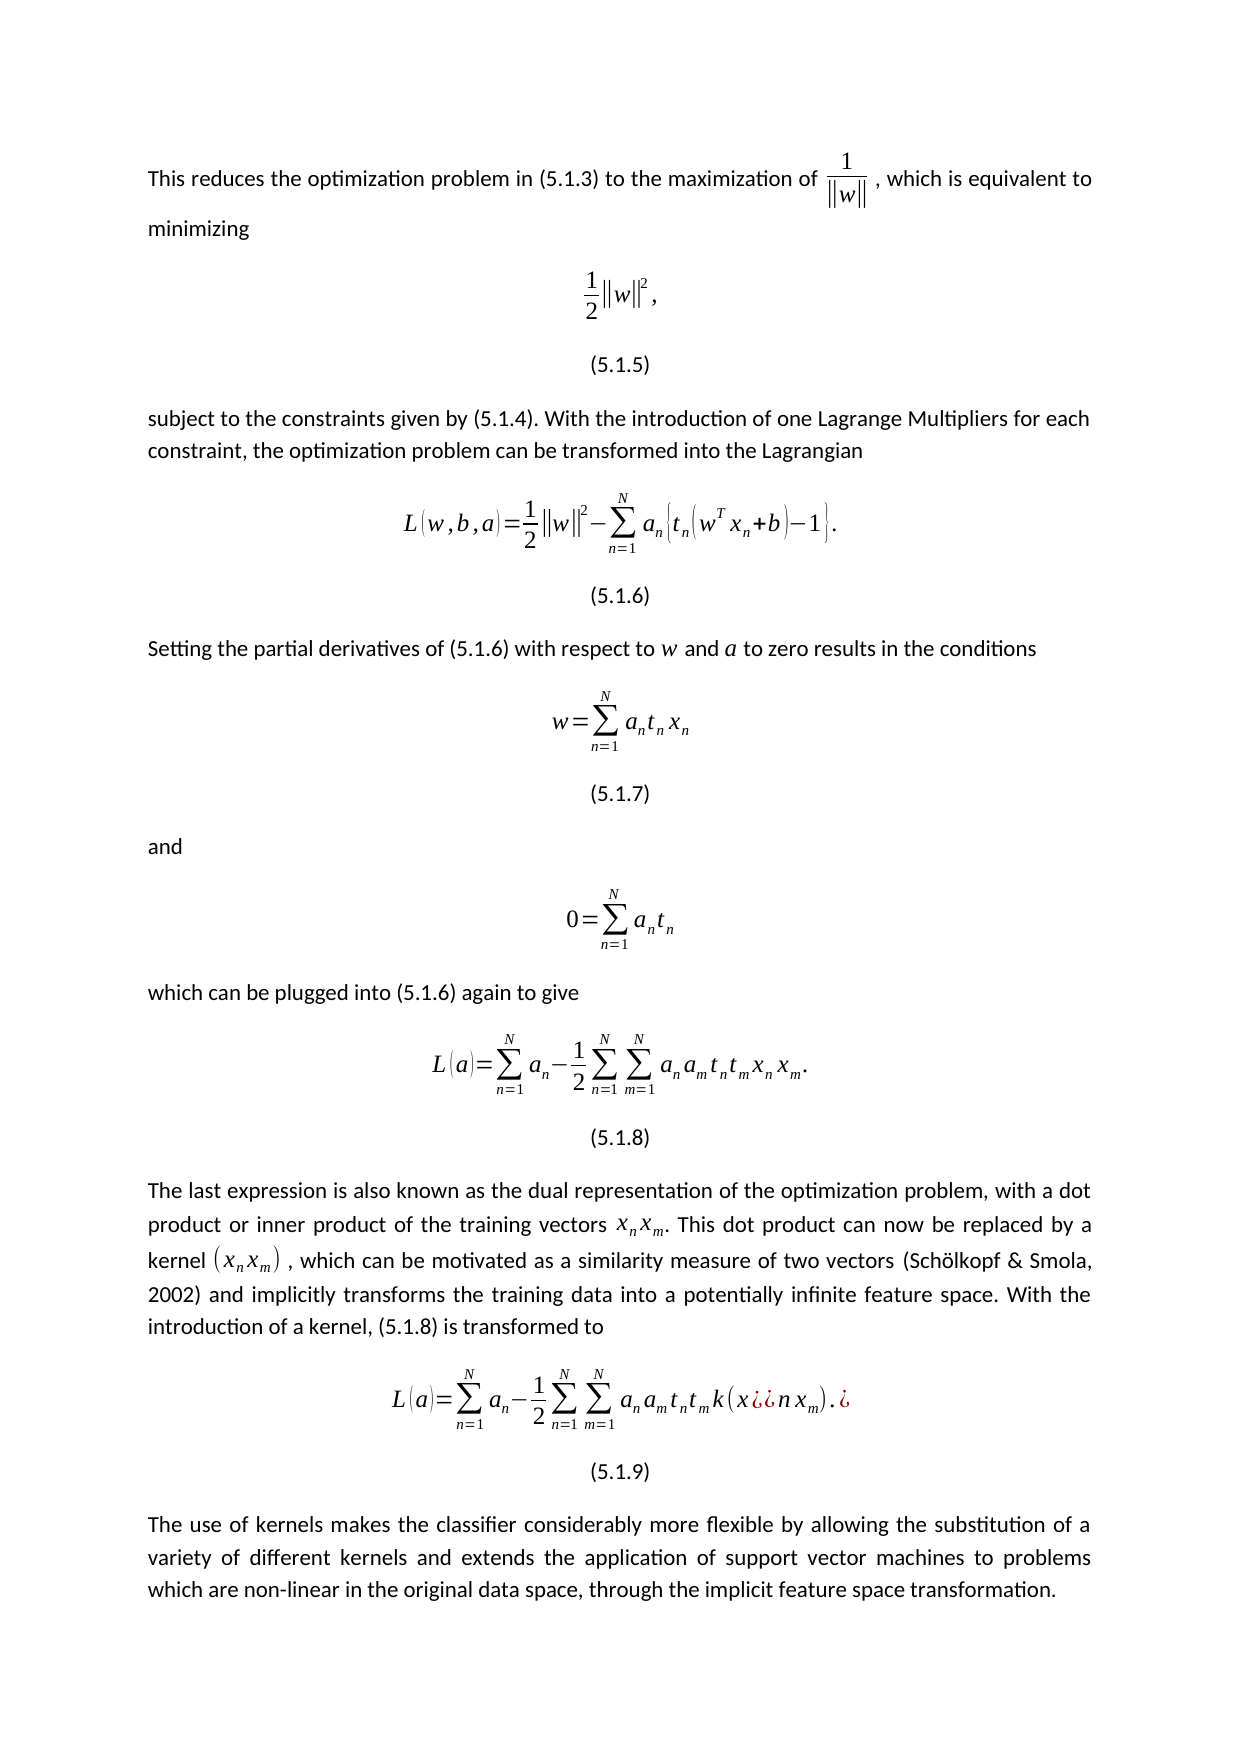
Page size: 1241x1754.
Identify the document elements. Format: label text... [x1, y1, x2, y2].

text (5.1.9) [148, 1457, 1093, 1486]
text (5.1.6) [148, 581, 1093, 609]
text (5.1.5) [148, 351, 1093, 379]
text (5.1.8) [148, 1123, 1093, 1151]
text which can be plugged into (5.1.6) again to give [148, 978, 1093, 1006]
text This reduces the optimization problem in (5.1.3) to the maximization of , which is equivalent to minimizing [148, 148, 1093, 242]
text and [148, 832, 1093, 861]
text The use of kernels makes the classifier considerably more flexible by allowing the substitution of a variety of different kernels and extends the application of support vector machines to problems which are non-linear in the original data space, through the implicit feature space transformation. [148, 1511, 1093, 1603]
text The last expression is also known as the dual representation of the optimization problem, with a dot product or inner product of the training vectors . This dot product can now be replaced by a kernel , which can be motivated as a similarity measure of two vectors and implicitly transforms the training data into a potentially infinite feature space. With the introduction of a kernel, (5.1.8) is transformed to [148, 1176, 1093, 1340]
text subject to the constraints given by (5.1.4). With the introduction of one Lagrange Multipliers for each constraint, the optimization problem can be transformed into the Lagrangian [148, 404, 1093, 464]
text Setting the partial derivatives of (5.1.6) with respect to and to zero results in the conditions [148, 634, 1093, 662]
text (5.1.7) [148, 779, 1093, 807]
